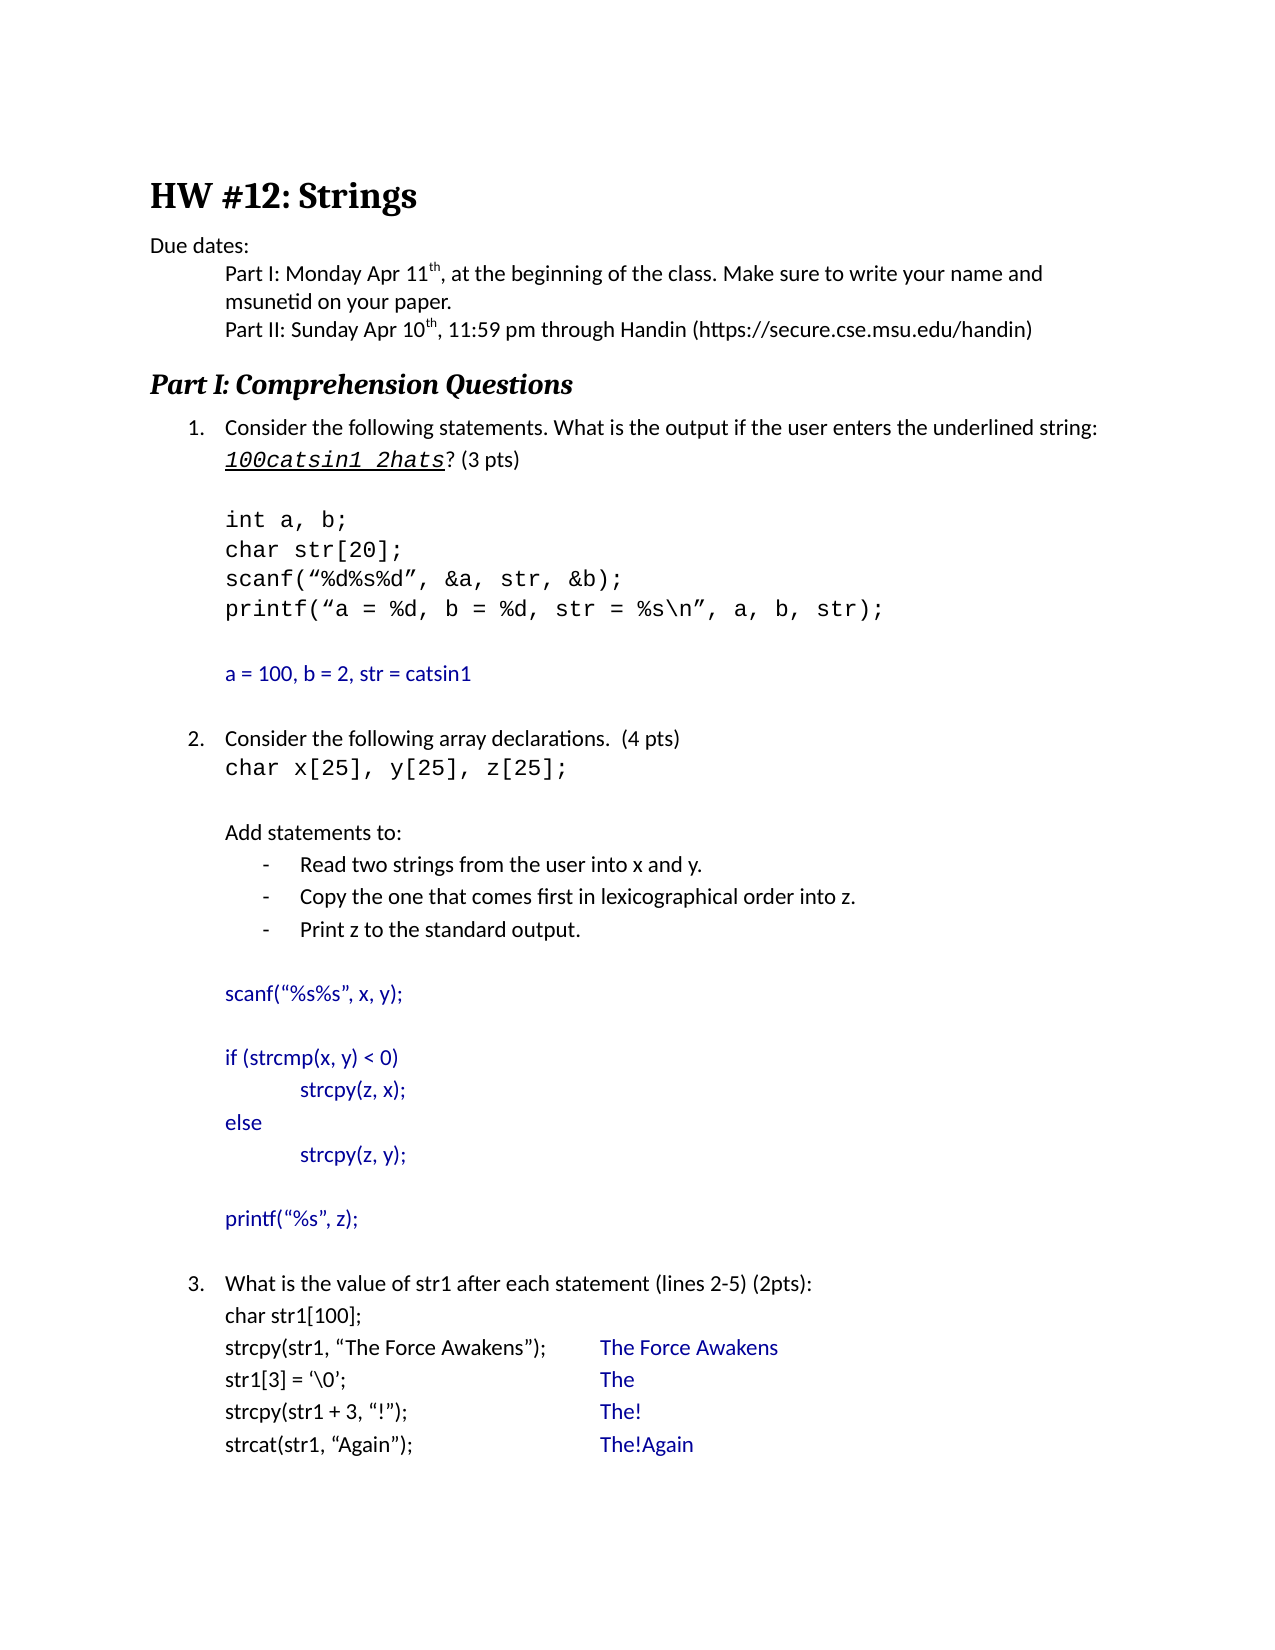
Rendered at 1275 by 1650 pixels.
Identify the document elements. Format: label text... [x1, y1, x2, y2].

text strcpy(str1 + 3, “!”); The! [225, 1397, 1125, 1426]
text else [225, 1108, 1125, 1136]
text strcat(str1, “Again”); The!Again [225, 1430, 1125, 1458]
text printf(“%s”, z); [225, 1204, 1125, 1232]
text printf(“a = %d, b = %d, str = %s\n”, a, b, str); [225, 598, 1125, 623]
text a = 100, b = 2, str = catsin1 [225, 659, 1125, 688]
list Print z to the standard output. [262, 915, 1125, 943]
text str1[3] = ‘\0’; The [225, 1365, 1125, 1393]
text char str1[100]; [225, 1301, 1125, 1329]
text Part I: Monday Apr 11th, at the beginning of the class. Make sure to write your name and msunetid on your paper. [225, 259, 1125, 315]
text if (strcmp(x, y) < 0) [225, 1043, 1125, 1071]
list Copy the one that comes first in lexicographical order into z. [262, 882, 1125, 911]
list What is the value of str1 after each statement (lines 2-5) (2pts): [187, 1269, 1125, 1297]
list Read two strings from the user into x and y. [262, 850, 1125, 878]
text Part II: Sunday Apr 10th, 11:59 pm through Handin (https://secure.cse.msu.edu/handin) [225, 315, 1125, 343]
subtitle HW #12: Strings [150, 175, 1125, 218]
text scanf(“%s%s”, x, y); [225, 979, 1125, 1007]
text strcpy(z, y); [225, 1140, 1125, 1168]
text 100catsin1 2hats? (3 pts) [225, 445, 1125, 474]
list Consider the following statements. What is the output if the user enters the underlined string: [187, 413, 1125, 441]
text char x[25], y[25], z[25]; [225, 756, 1125, 782]
list Consider the following array declarations. (4 pts) [187, 724, 1125, 752]
text scanf(“%d%s%d”, &a, str, &b); [225, 568, 1125, 594]
text strcpy(z, x); [225, 1076, 1125, 1104]
text int a, b; [225, 508, 1125, 534]
text Add statements to: [225, 818, 1125, 846]
text strcpy(str1, “The Force Awakens”); The Force Awakens [225, 1333, 1125, 1361]
subtitle Part I: Comprehension Questions [150, 368, 1125, 401]
text char str[20]; [225, 538, 1125, 564]
text Due dates: [150, 231, 1125, 259]
